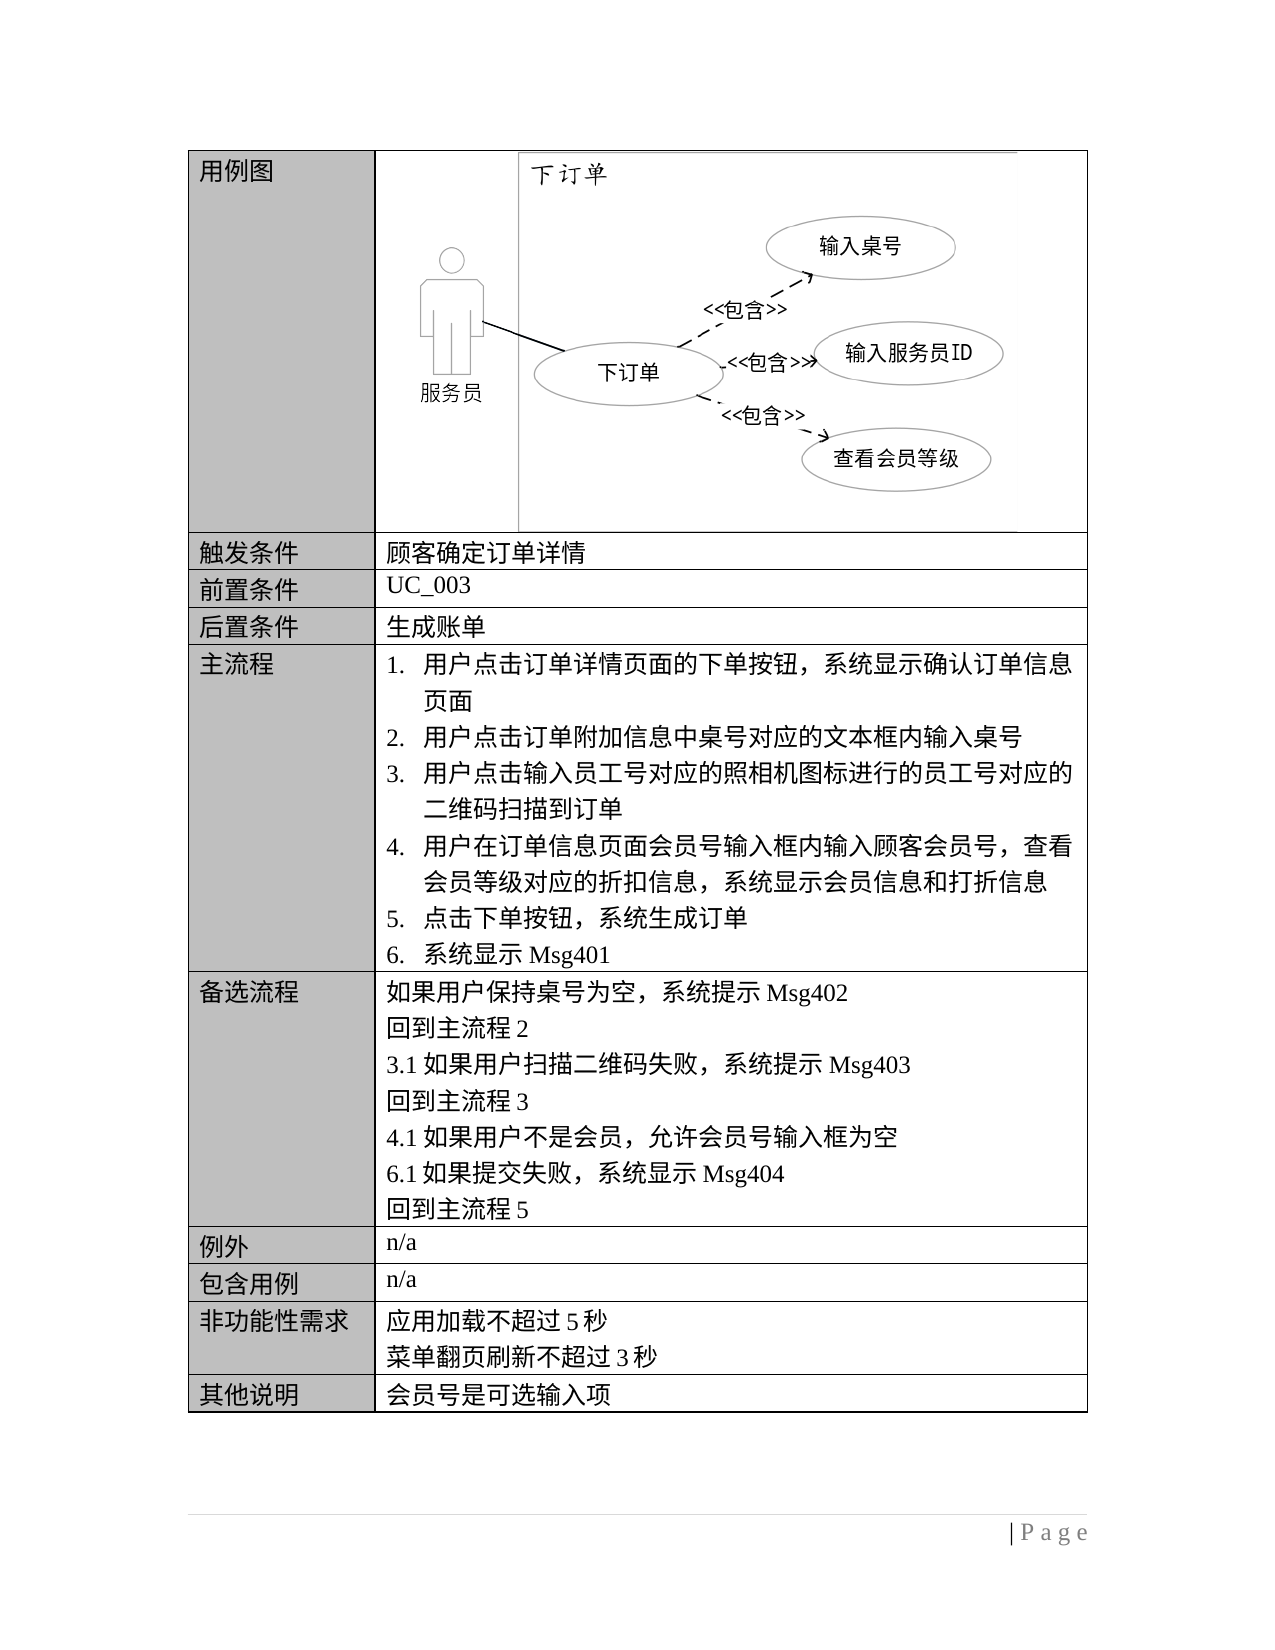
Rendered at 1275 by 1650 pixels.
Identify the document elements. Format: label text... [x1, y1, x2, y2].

table_cell 顾客确定订单详情 [376, 533, 1087, 569]
table_cell UC_003 [376, 570, 1087, 607]
table_cell 后置条件 [189, 608, 374, 644]
table_cell 非功能性需求 [189, 1302, 374, 1374]
table_cell 前置条件 [189, 570, 374, 607]
table_cell 应用加载不超过5秒 菜单翻页刷新不超过3秒 [376, 1302, 1087, 1374]
table_cell 触发条件 [189, 533, 374, 569]
table_cell [1018, 151, 1087, 532]
table_cell n/a [376, 1264, 1087, 1301]
table_cell 用例图 [189, 151, 374, 532]
table_cell 生成账单 [376, 608, 1087, 644]
table_cell 如果用户保持桌号为空，系统提示Msg402 回到主流程2 3.1 如果用户扫描二维码失败，系统提示Msg403 回到主流程3 4.1 如果用户不是会员，允许会员号输入框为空 6.1如果提交失败，系统显示Msg404 回到主流程5 [376, 972, 1087, 1226]
table_cell 用户点击订单详情页面的下单按钮，系统显示确认订单信息页面 用户点击订单附加信息中桌号对应的文本框内输入桌号 用户点击输入员工号对应的照相机图标进行的员工号对应的二维码扫描到订单 用户在订单信息页面会员号输入框内输入顾客会员号，查看会员等级对应的折扣信息，系统显示会员信息和打折信息 点击下单按钮，系统生成订单 系统显示Msg401 [376, 645, 1087, 971]
table_cell 例外 [189, 1227, 374, 1263]
table_cell 包含用例 [189, 1264, 374, 1301]
table_cell 其他说明 [189, 1375, 374, 1411]
table_cell 会员号是可选输入项 [376, 1375, 1087, 1411]
table_cell 备选流程 [189, 972, 374, 1226]
table_cell 主流程 [189, 645, 374, 971]
table_cell n/a [376, 1227, 1087, 1263]
table_cell [376, 151, 518, 532]
